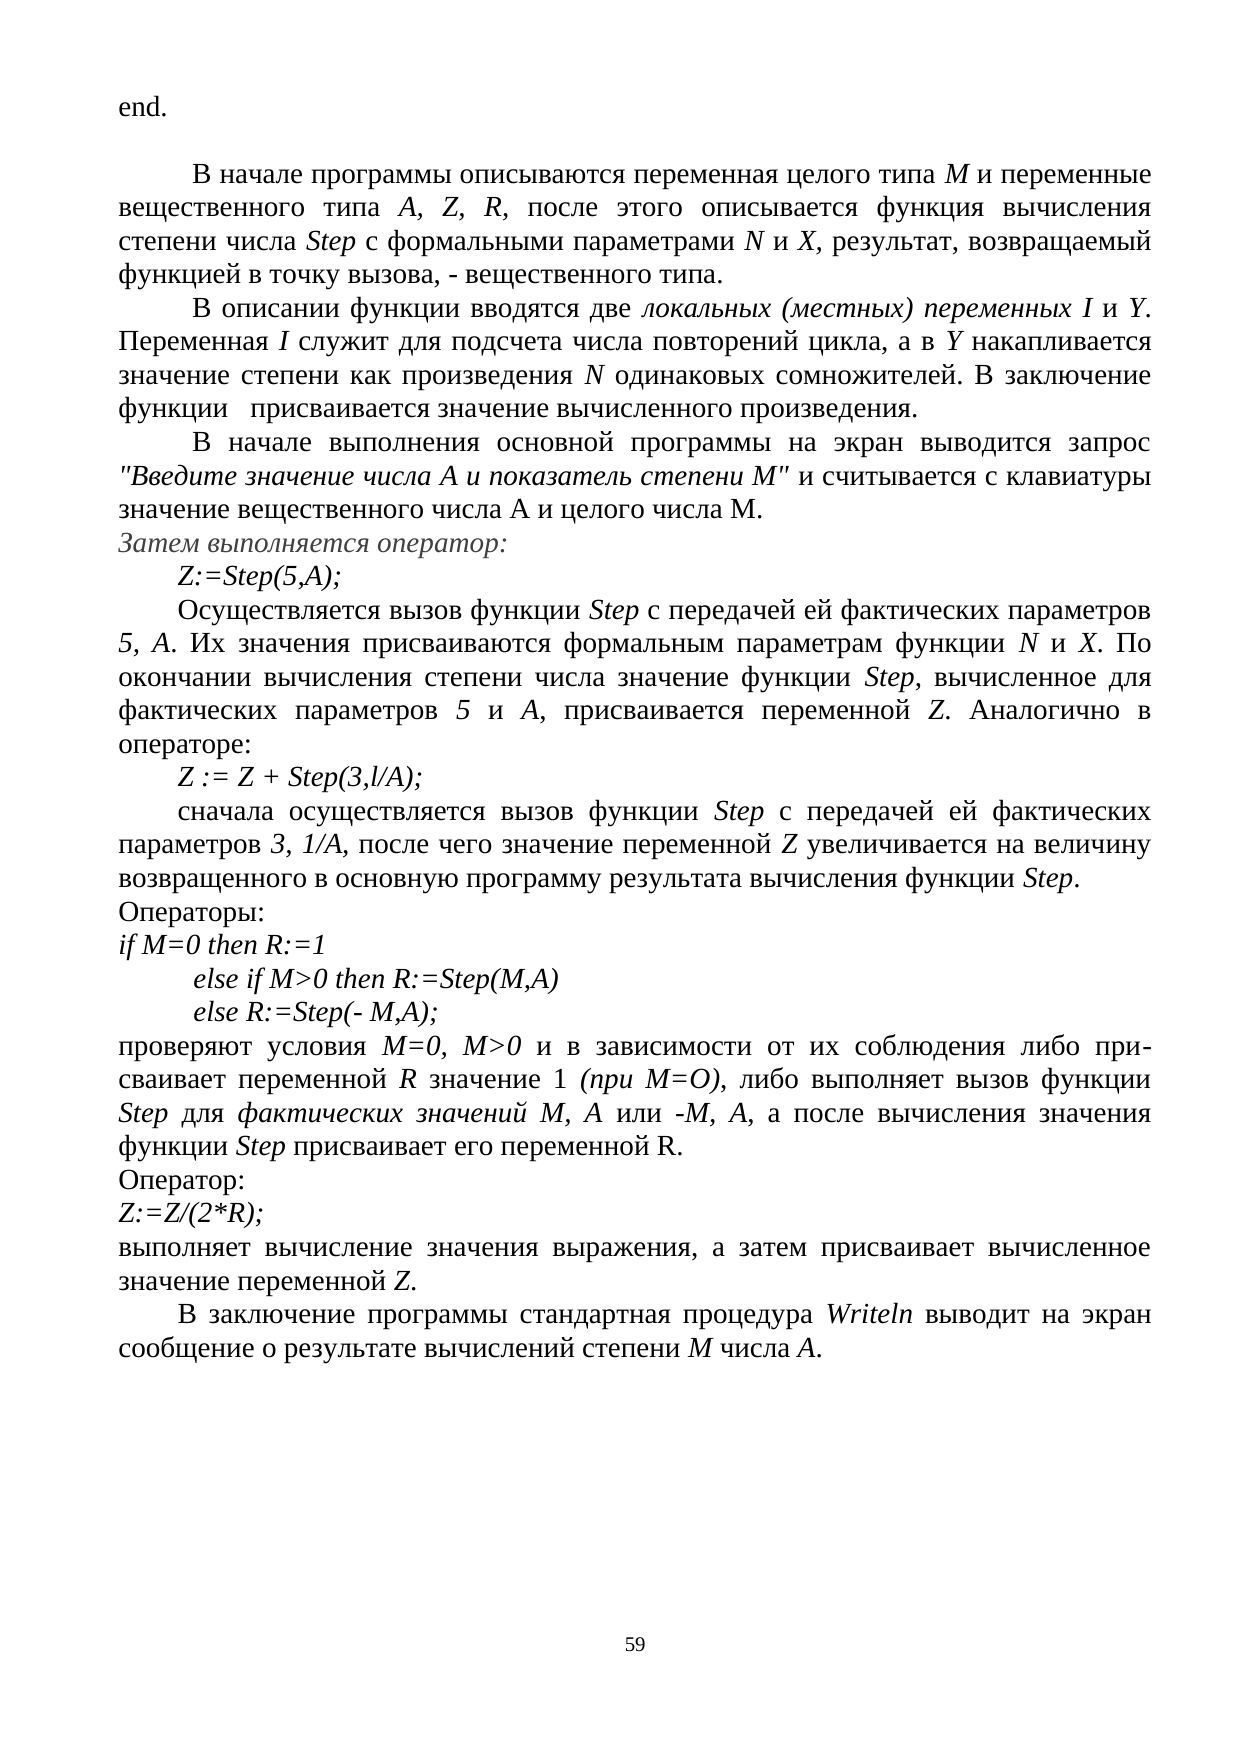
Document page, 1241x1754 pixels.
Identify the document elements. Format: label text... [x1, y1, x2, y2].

text Z:=Step(5,A); [118, 558, 1152, 592]
text проверяют условия М=0, М>0 и в зависимости от их соблюдения либо присваивает переменной R значение 1 (при М=О), либо выполняет вызов функции Step для фактических значений М, А или -М, А, а после вычисления значения функции Step присваивает его переменной R. [118, 1028, 1152, 1162]
subtitle Затем выполняется оператор: [118, 525, 1152, 558]
text В начале выполнения основной программы на экран выводится запрос "Введите значение числа А и показатель степени М" и считывается с клавиатуры значение вещественного числа А и целого числа М. [118, 424, 1152, 525]
text В заключение программы стандартная процедура Writeln выводит на экран сообщение о результате вычислений степени М числа А. [118, 1296, 1152, 1363]
text Z := Z + Step(3,l/A); [118, 759, 1152, 793]
text Z:=Z/(2*R); [118, 1196, 1152, 1229]
text else R:=Step(- M,A); [118, 994, 1152, 1028]
text Осуществляется вызов функции Step с передачей ей фактических параметров 5, А. Их значения присваиваются формальным параметрам функции N и X. По окончании вычисления степени числа значение функции Step, вычисленное для фактических параметров 5 и А, присваивается переменной Z. Аналогично в операторе: [118, 592, 1152, 759]
text В описании функции вводятся две локальных (местных) переменных I и Y. Переменная I служит для подсчета числа повторений цикла, а в Y накапливается значение степени как произведения N одинаковых сомножителей. В заключение функции присваивается значение вычисленного произведения. [118, 290, 1152, 424]
text end. [118, 89, 1152, 122]
text выполняет вычисление значения выражения, а затем присваивает вычисленное значение переменной Z. [118, 1229, 1152, 1296]
text if M=0 then R:=1 [118, 927, 1152, 961]
text Оператор: [118, 1162, 1152, 1196]
text В начале программы описываются переменная целого типа М и переменные вещественного типа А, Z, R, после этого описывается функция вычисления степени числа Step с формальными параметрами N и X, результат, возвращаемый функцией в точку вызова, - вещественного типа. [118, 156, 1152, 290]
text else if M>0 then R:=Step(M,A) [118, 961, 1152, 994]
text сначала осуществляется вызов функции Step с передачей ей фактических параметров 3, 1/A, после чего значение переменной Z увеличивается на величину возвращенного в основную программу результата вычисления функции Step. [118, 793, 1152, 894]
text Операторы: [118, 894, 1152, 927]
